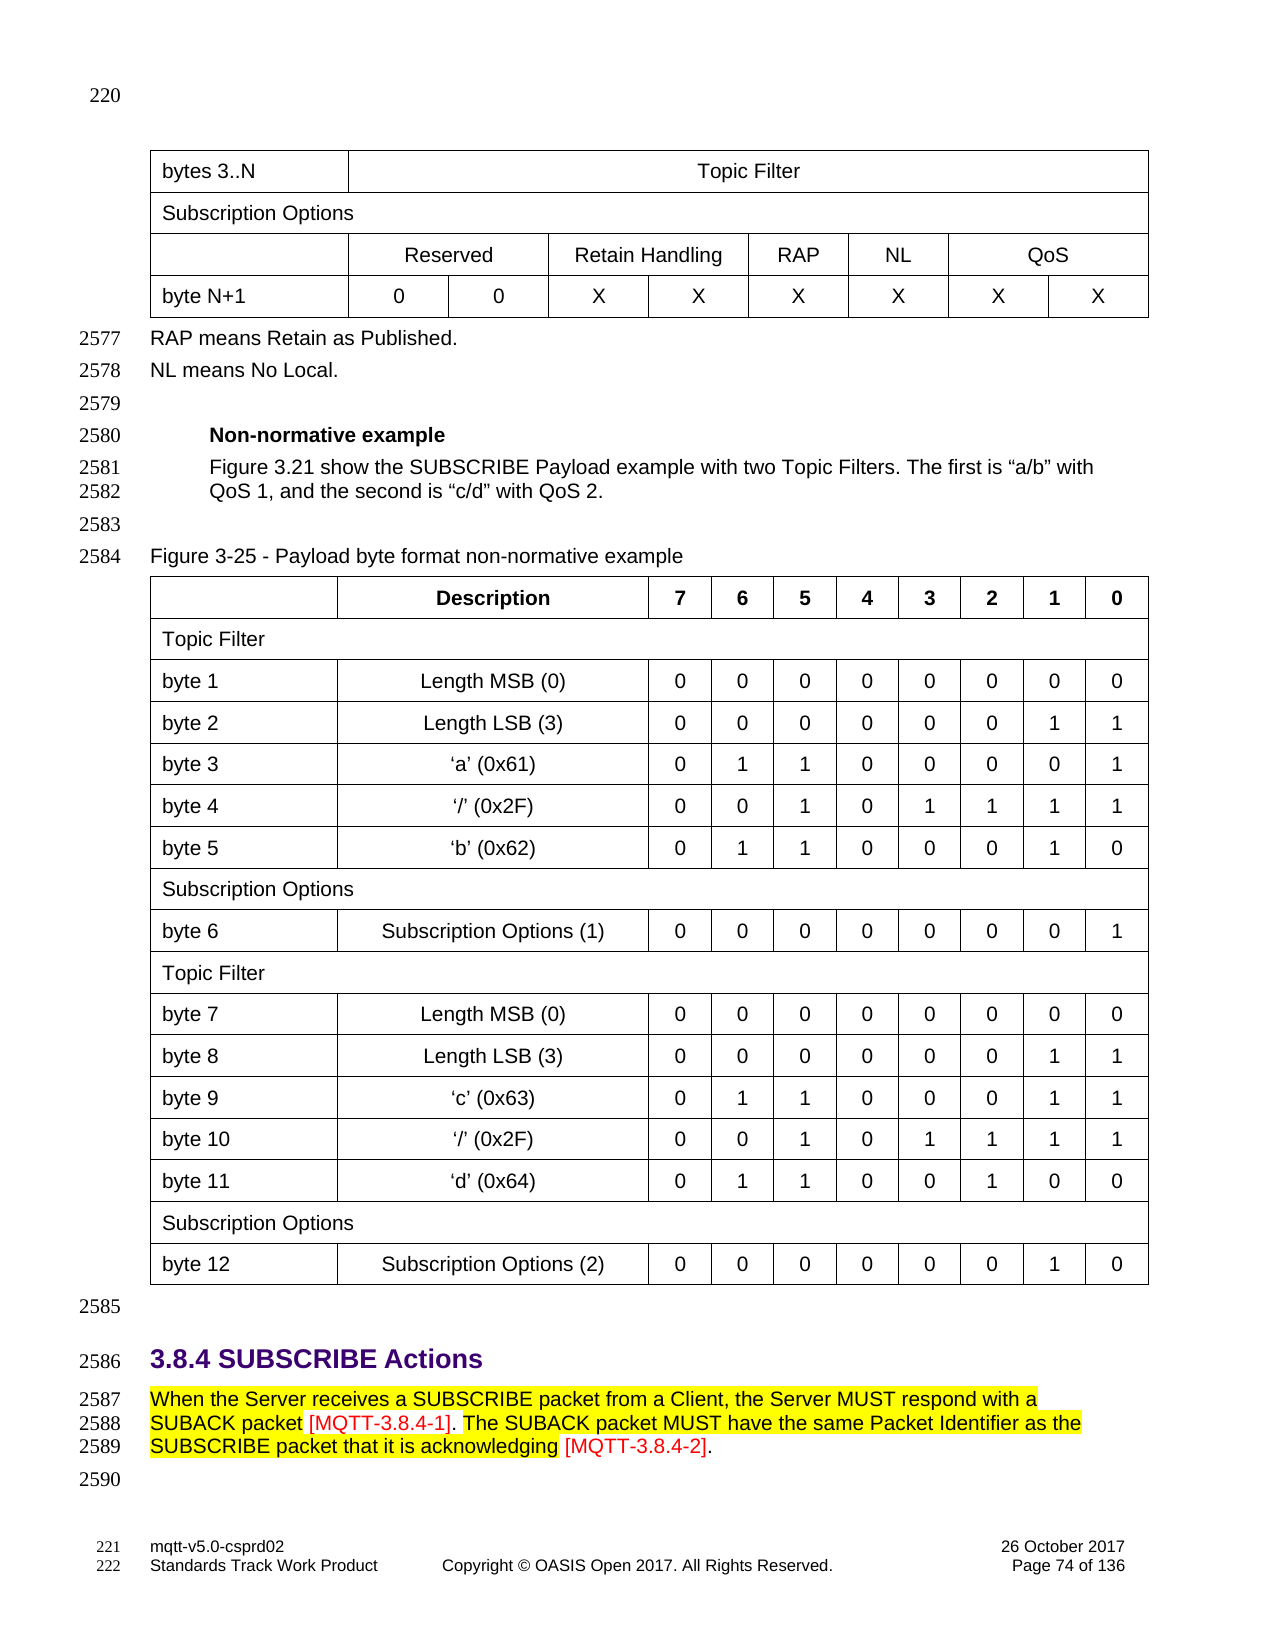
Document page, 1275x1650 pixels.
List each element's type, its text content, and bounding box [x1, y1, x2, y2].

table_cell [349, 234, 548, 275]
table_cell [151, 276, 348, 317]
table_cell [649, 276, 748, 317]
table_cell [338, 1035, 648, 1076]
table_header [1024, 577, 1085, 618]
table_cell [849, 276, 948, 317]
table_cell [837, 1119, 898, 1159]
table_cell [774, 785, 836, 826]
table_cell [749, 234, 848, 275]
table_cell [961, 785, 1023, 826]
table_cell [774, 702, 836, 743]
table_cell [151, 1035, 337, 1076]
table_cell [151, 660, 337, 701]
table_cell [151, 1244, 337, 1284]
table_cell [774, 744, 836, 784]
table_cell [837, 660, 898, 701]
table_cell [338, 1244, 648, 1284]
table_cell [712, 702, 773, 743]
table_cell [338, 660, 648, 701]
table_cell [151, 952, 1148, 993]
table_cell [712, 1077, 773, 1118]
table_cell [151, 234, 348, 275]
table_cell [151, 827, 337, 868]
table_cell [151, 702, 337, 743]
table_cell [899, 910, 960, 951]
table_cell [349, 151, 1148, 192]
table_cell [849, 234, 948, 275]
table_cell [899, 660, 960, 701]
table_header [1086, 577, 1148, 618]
subtitle SUBSCRIBE Actions [150, 1343, 1125, 1374]
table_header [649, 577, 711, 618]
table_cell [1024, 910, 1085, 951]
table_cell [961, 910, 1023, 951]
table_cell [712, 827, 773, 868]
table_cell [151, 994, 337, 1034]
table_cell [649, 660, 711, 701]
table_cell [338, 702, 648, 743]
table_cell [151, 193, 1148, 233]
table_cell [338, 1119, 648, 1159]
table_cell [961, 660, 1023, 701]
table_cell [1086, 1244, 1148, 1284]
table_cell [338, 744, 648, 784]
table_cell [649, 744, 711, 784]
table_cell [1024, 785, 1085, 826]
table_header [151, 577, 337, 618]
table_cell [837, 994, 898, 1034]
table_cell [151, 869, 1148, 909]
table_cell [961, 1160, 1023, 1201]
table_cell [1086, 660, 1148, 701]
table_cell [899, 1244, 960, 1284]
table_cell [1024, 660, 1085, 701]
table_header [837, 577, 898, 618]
text RAP means Retain as Published. [150, 326, 1125, 350]
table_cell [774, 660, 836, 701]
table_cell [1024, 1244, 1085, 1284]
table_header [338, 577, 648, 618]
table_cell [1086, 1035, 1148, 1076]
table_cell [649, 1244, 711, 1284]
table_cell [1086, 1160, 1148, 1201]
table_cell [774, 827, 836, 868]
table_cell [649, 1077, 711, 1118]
text Non-normative example [209, 423, 1125, 447]
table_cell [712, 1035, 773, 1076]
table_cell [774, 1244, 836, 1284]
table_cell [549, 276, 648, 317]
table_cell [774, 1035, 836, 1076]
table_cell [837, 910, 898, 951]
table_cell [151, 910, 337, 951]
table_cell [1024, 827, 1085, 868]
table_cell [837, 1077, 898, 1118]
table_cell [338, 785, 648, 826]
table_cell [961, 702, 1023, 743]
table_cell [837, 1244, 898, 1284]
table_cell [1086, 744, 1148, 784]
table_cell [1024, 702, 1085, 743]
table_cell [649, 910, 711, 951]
text When the Server receives a SUBSCRIBE packet from a Client, the Server MUST respond with a SUBACK packet [MQTT-3.8.4-1]. The SUBACK packet MUST have the same Packet Identifier as the SUBSCRIBE packet that it is acknowledging [MQTT-3.8.4-2]. [559, 1386, 1125, 1458]
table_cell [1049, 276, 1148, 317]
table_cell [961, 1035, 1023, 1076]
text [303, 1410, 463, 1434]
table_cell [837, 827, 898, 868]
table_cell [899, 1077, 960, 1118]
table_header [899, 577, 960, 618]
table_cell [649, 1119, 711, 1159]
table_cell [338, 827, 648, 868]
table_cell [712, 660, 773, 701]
text NL means No Local. [150, 358, 1125, 382]
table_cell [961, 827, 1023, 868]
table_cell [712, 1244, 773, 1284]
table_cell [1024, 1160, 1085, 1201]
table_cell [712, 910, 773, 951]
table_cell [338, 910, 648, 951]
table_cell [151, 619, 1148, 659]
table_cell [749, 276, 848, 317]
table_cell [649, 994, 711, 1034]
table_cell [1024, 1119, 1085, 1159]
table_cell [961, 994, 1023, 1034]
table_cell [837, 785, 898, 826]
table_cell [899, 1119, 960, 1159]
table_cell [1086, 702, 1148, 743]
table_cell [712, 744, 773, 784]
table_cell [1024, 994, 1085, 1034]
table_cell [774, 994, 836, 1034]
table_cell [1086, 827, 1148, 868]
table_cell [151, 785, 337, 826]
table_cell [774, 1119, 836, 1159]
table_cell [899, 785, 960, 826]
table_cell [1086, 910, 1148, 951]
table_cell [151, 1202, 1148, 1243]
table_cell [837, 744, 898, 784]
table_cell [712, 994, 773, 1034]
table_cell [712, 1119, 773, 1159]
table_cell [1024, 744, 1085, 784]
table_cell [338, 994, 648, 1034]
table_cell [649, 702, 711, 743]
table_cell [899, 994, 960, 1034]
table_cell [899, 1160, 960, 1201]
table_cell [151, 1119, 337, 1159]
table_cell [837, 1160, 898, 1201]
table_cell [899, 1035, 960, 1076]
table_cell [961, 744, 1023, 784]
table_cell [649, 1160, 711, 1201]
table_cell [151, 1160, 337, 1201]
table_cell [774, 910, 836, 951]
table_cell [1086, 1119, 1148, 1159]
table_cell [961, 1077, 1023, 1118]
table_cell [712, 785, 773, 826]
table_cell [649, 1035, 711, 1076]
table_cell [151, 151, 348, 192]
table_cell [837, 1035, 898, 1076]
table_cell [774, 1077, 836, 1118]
text Figure 3.21 show the SUBSCRIBE Payload example with two Topic Filters. The first is “a/b” with QoS 1, and the second is “c/d” with QoS 2. [209, 455, 1125, 503]
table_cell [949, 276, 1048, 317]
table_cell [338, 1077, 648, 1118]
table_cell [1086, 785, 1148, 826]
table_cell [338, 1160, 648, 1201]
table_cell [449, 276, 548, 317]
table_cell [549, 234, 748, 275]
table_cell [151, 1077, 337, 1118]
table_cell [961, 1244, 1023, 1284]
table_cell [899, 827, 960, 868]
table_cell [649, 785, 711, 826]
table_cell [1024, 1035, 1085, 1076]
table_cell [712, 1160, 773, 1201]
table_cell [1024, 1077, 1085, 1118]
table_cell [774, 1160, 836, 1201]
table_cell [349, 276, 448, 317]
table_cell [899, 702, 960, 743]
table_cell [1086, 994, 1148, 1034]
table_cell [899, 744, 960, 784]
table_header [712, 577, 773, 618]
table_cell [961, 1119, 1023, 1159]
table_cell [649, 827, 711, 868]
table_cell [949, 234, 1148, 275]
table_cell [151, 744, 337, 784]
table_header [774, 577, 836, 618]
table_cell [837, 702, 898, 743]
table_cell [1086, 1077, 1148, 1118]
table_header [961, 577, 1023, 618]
